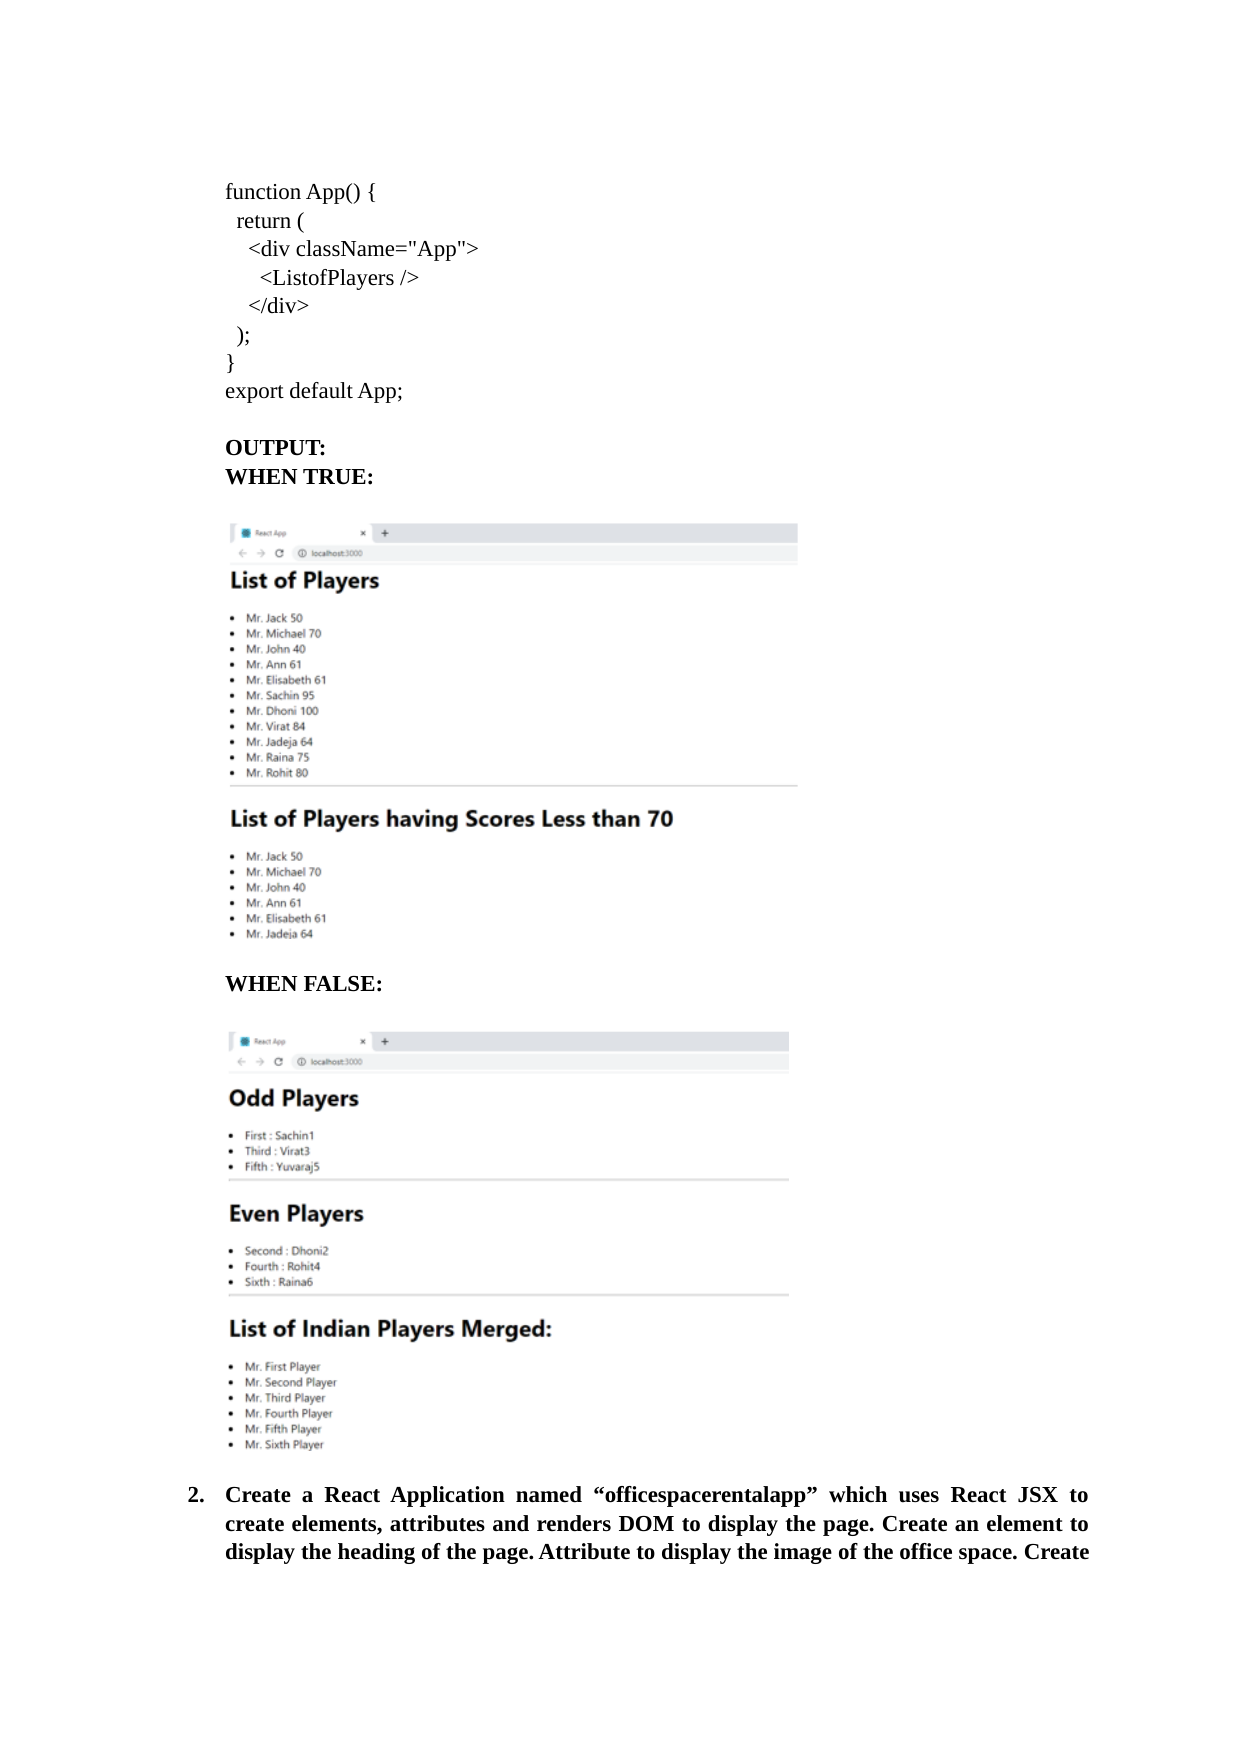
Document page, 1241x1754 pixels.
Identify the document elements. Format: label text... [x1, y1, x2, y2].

list ); [225, 321, 1090, 347]
list WHEN FALSE: [225, 969, 1090, 996]
picture [225, 521, 798, 939]
list OUTPUT: [225, 434, 1090, 461]
list } [225, 349, 1090, 375]
list <div className="App"> [225, 235, 1090, 262]
list function App() { [225, 178, 1090, 205]
list return ( [225, 207, 1090, 233]
picture [225, 1028, 789, 1451]
list WHEN TRUE: [225, 463, 1090, 489]
list </div> [225, 292, 1090, 318]
list export default App; [225, 377, 1090, 404]
list <ListofPlayers /> [225, 264, 1090, 290]
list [187, 1481, 1090, 1564]
